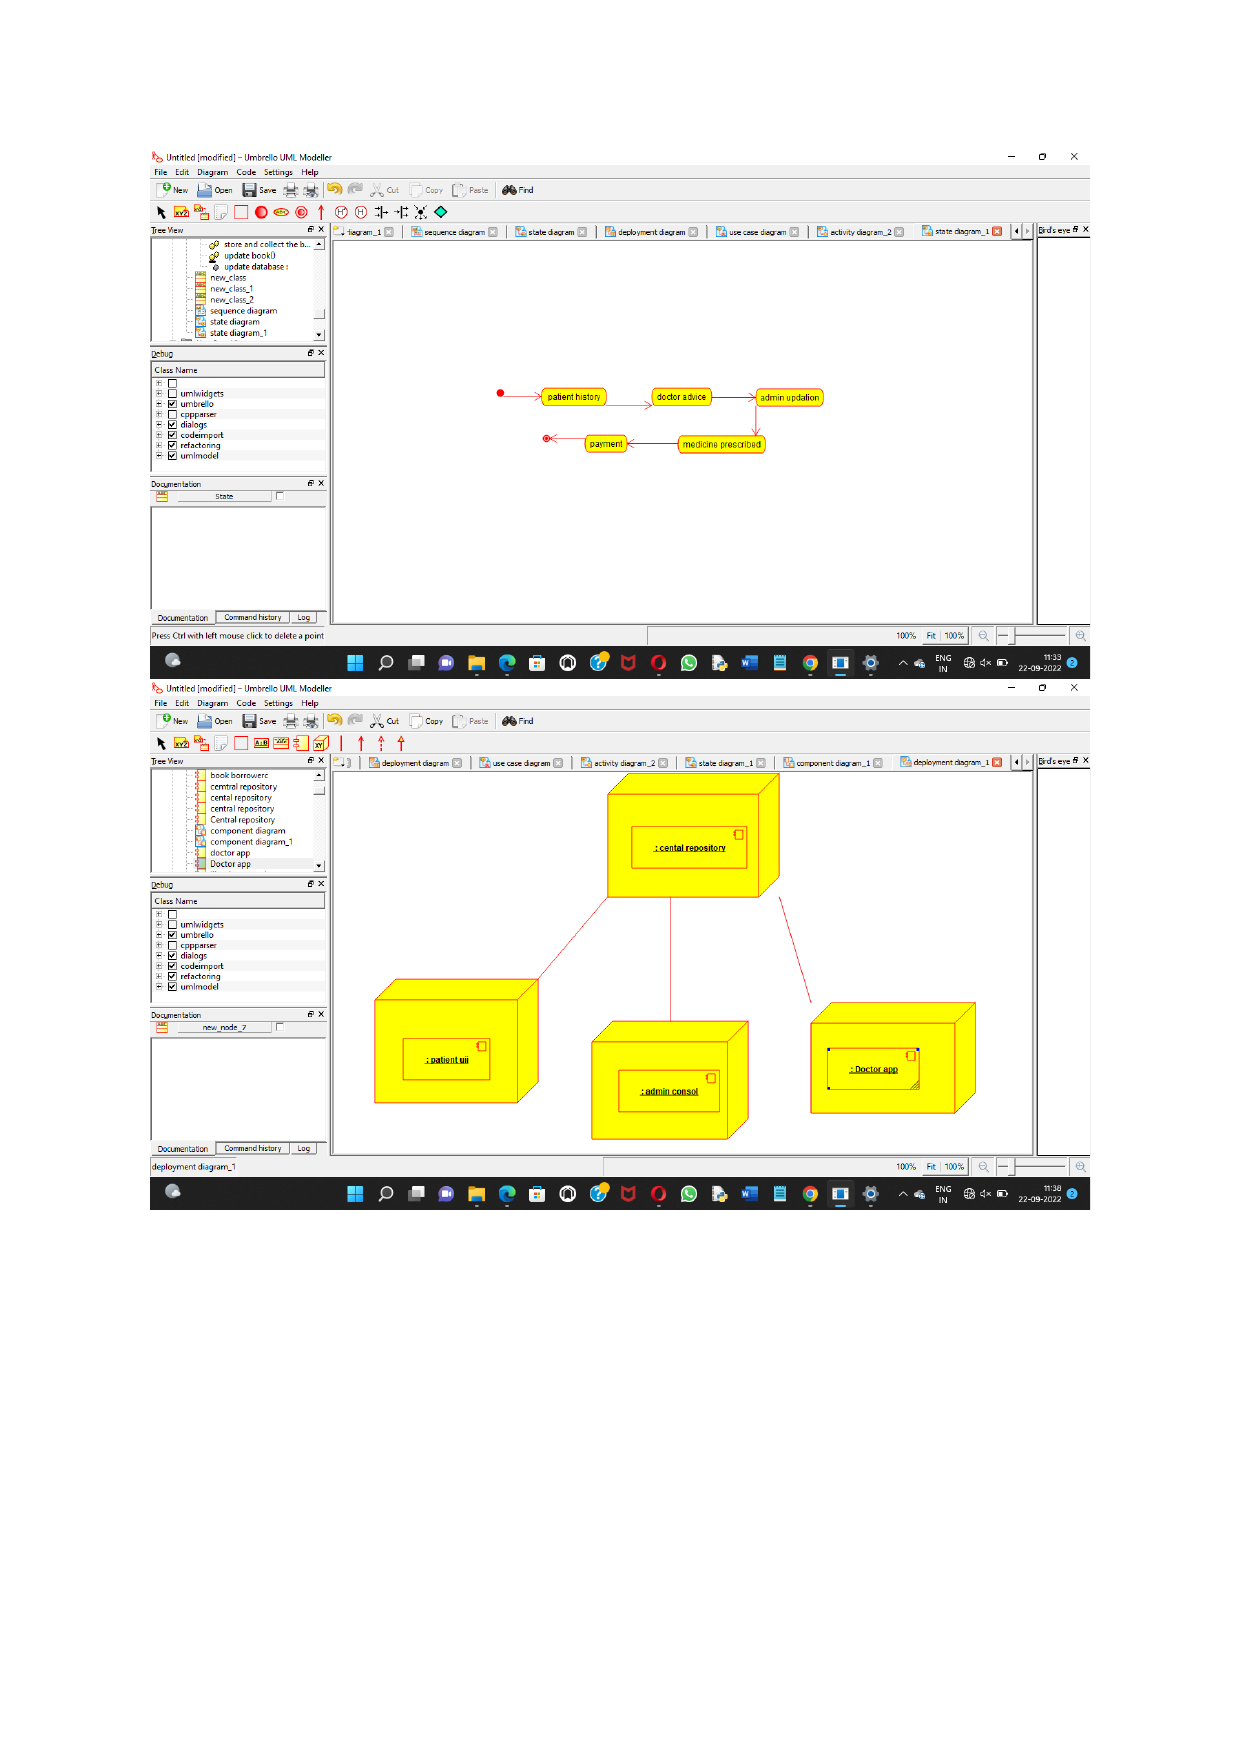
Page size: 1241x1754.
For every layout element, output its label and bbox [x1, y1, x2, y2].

picture [150, 150, 1091, 679]
picture [150, 680, 1091, 1210]
